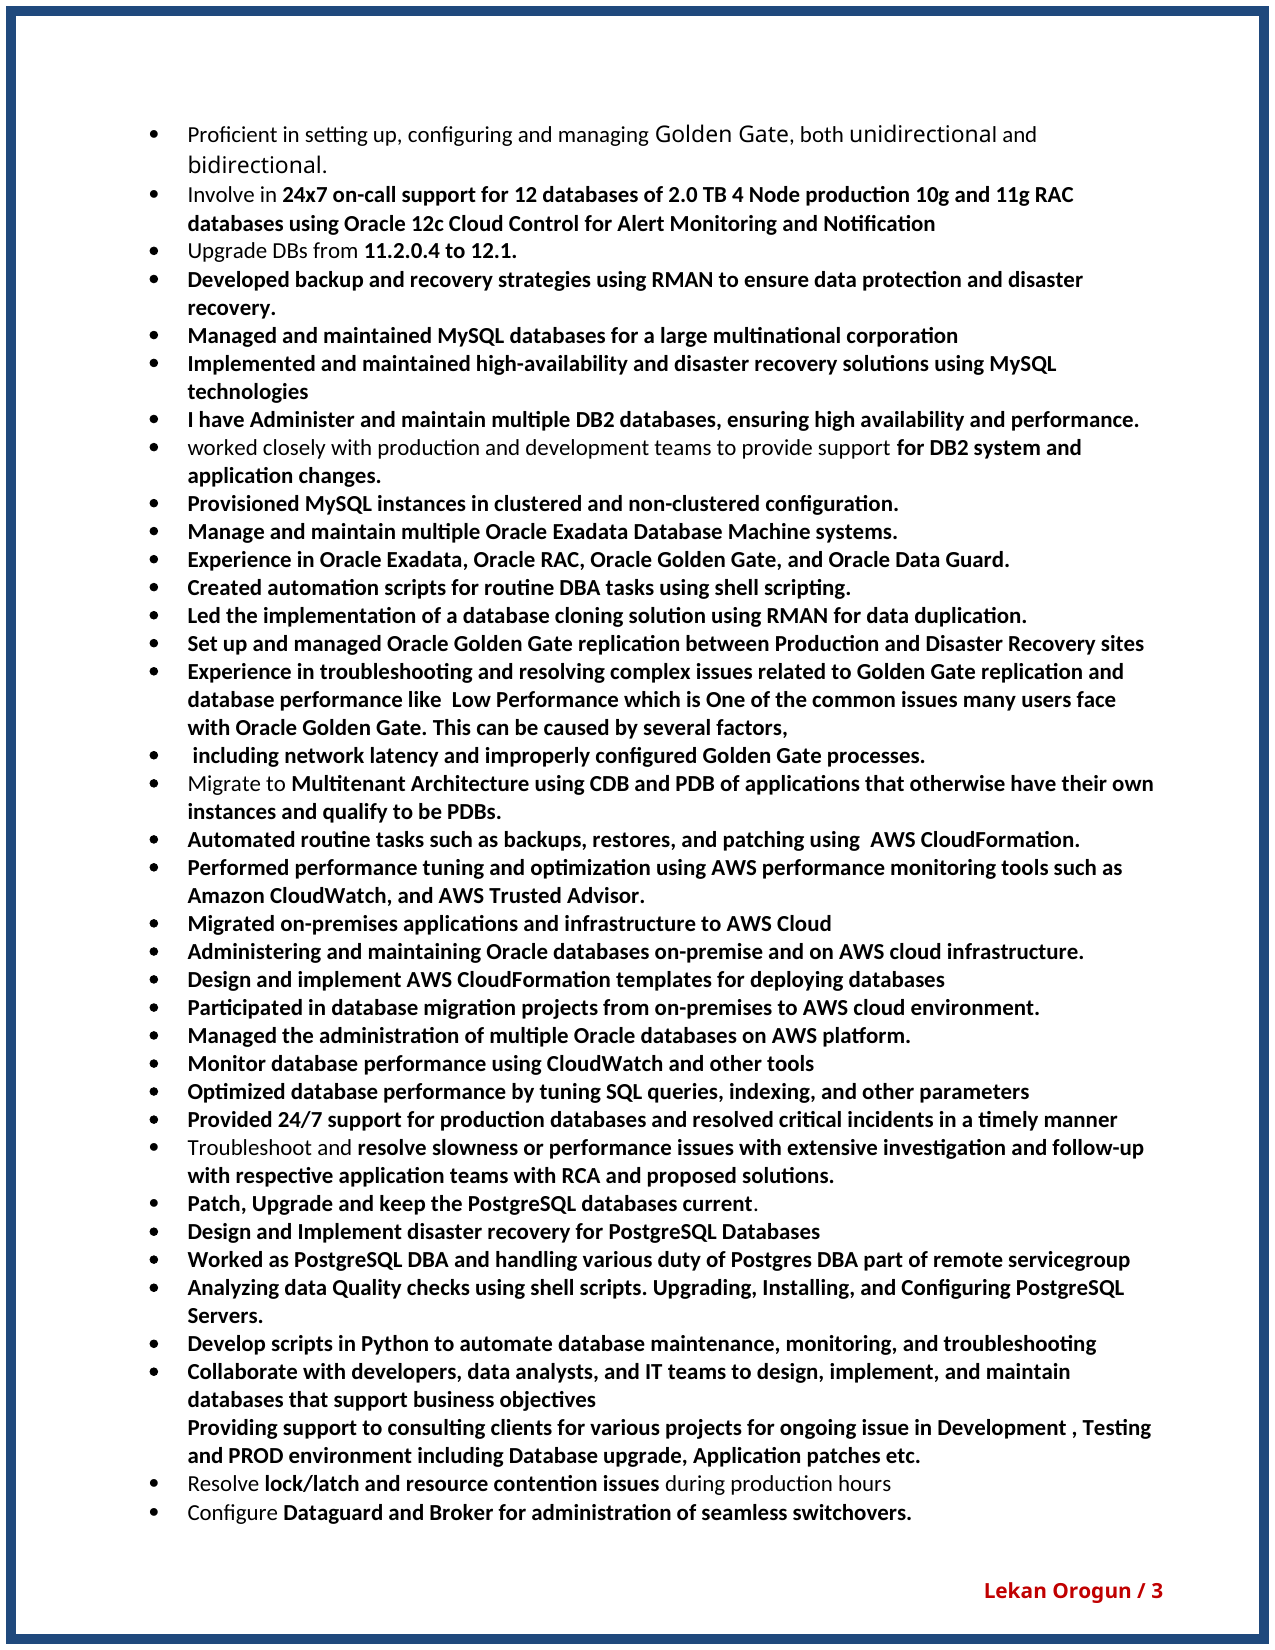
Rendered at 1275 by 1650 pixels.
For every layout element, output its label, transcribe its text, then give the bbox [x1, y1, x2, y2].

list Configure Dataguard and Broker for administration of seamless switchovers. [150, 1498, 1163, 1526]
list Managed and maintained MySQL databases for a large multinational corporation [150, 321, 1163, 349]
list Performed performance tuning and optimization using AWS performance monitoring tools such as Amazon CloudWatch, and AWS Trusted Advisor. [150, 853, 1163, 909]
list worked closely with production and development teams to provide support for DB2 system and application changes. [150, 433, 1163, 489]
list Proficient in setting up, configuring and managing Golden Gate, both unidirectional and bidirectional. [150, 118, 1163, 181]
list Developed backup and recovery strategies using RMAN to ensure data protection and disaster recovery. [150, 265, 1163, 321]
list Administering and maintaining Oracle databases on-premise and on AWS cloud infrastructure. [150, 937, 1163, 965]
list Migrated on-premises applications and infrastructure to AWS Cloud [150, 909, 1163, 937]
list I have Administer and maintain multiple DB2 databases, ensuring high availability and performance. [150, 405, 1163, 433]
list Resolve lock/latch and resource contention issues during production hours [150, 1469, 1163, 1498]
list Experience in Oracle Exadata, Oracle RAC, Oracle Golden Gate, and Oracle Data Guard. [150, 545, 1163, 573]
list Troubleshoot and resolve slowness or performance issues with extensive investigation and follow-up with respective application teams with RCA and proposed solutions. [150, 1133, 1163, 1189]
list Design and implement AWS CloudFormation templates for deploying databases [150, 965, 1163, 993]
list Led the implementation of a database cloning solution using RMAN for data duplication. [150, 601, 1163, 629]
list Patch, Upgrade and keep the PostgreSQL databases current. [150, 1189, 1163, 1217]
list Created automation scripts for routine DBA tasks using shell scripting. [150, 573, 1163, 601]
list including network latency and improperly configured Golden Gate processes. [150, 741, 1163, 769]
list Set up and managed Oracle Golden Gate replication between Production and Disaster Recovery sites [150, 629, 1163, 657]
list Manage and maintain multiple Oracle Exadata Database Machine systems. [150, 517, 1163, 545]
list Upgrade DBs from 11.2.0.4 to 12.1. [150, 237, 1163, 265]
list Implemented and maintained high-availability and disaster recovery solutions using MySQL technologies [150, 349, 1163, 405]
list Optimized database performance by tuning SQL queries, indexing, and other parameters [150, 1077, 1163, 1105]
list Experience in troubleshooting and resolving complex issues related to Golden Gate replication and database performance like Low Performance which is One of the common issues many users face with Oracle Golden Gate. This can be caused by several factors, [150, 657, 1163, 741]
list Monitor database performance using CloudWatch and other tools [150, 1049, 1163, 1077]
list Analyzing data Quality checks using shell scripts. Upgrading, Installing, and Configuring PostgreSQL Servers. [150, 1273, 1163, 1329]
list Collaborate with developers, data analysts, and IT teams to design, implement, and maintain databases that support business objectives [150, 1357, 1163, 1413]
list Migrate to Multitenant Architecture using CDB and PDB of applications that otherwise have their own instances and qualify to be PDBs. [150, 769, 1163, 825]
list Worked as PostgreSQL DBA and handling various duty of Postgres DBA part of remote servicegroup [150, 1245, 1163, 1273]
list Involve in 24x7 on-call support for 12 databases of 2.0 TB 4 Node production 10g and 11g RAC databases using Oracle 12c Cloud Control for Alert Monitoring and Notification [150, 181, 1163, 237]
text Providing support to consulting clients for various projects for ongoing issue in Development , Testing and PROD environment including Database upgrade, Application patches etc. [187, 1413, 1163, 1469]
list Provided 24/7 support for production databases and resolved critical incidents in a timely manner [150, 1105, 1163, 1133]
list Automated routine tasks such as backups, restores, and patching using AWS CloudFormation. [150, 825, 1163, 853]
list Managed the administration of multiple Oracle databases on AWS platform. [150, 1021, 1163, 1049]
list Provisioned MySQL instances in clustered and non-clustered configuration. [150, 489, 1163, 517]
list Develop scripts in Python to automate database maintenance, monitoring, and troubleshooting [150, 1329, 1163, 1357]
list Design and Implement disaster recovery for PostgreSQL Databases [150, 1217, 1163, 1245]
list Participated in database migration projects from on-premises to AWS cloud environment. [150, 993, 1163, 1021]
